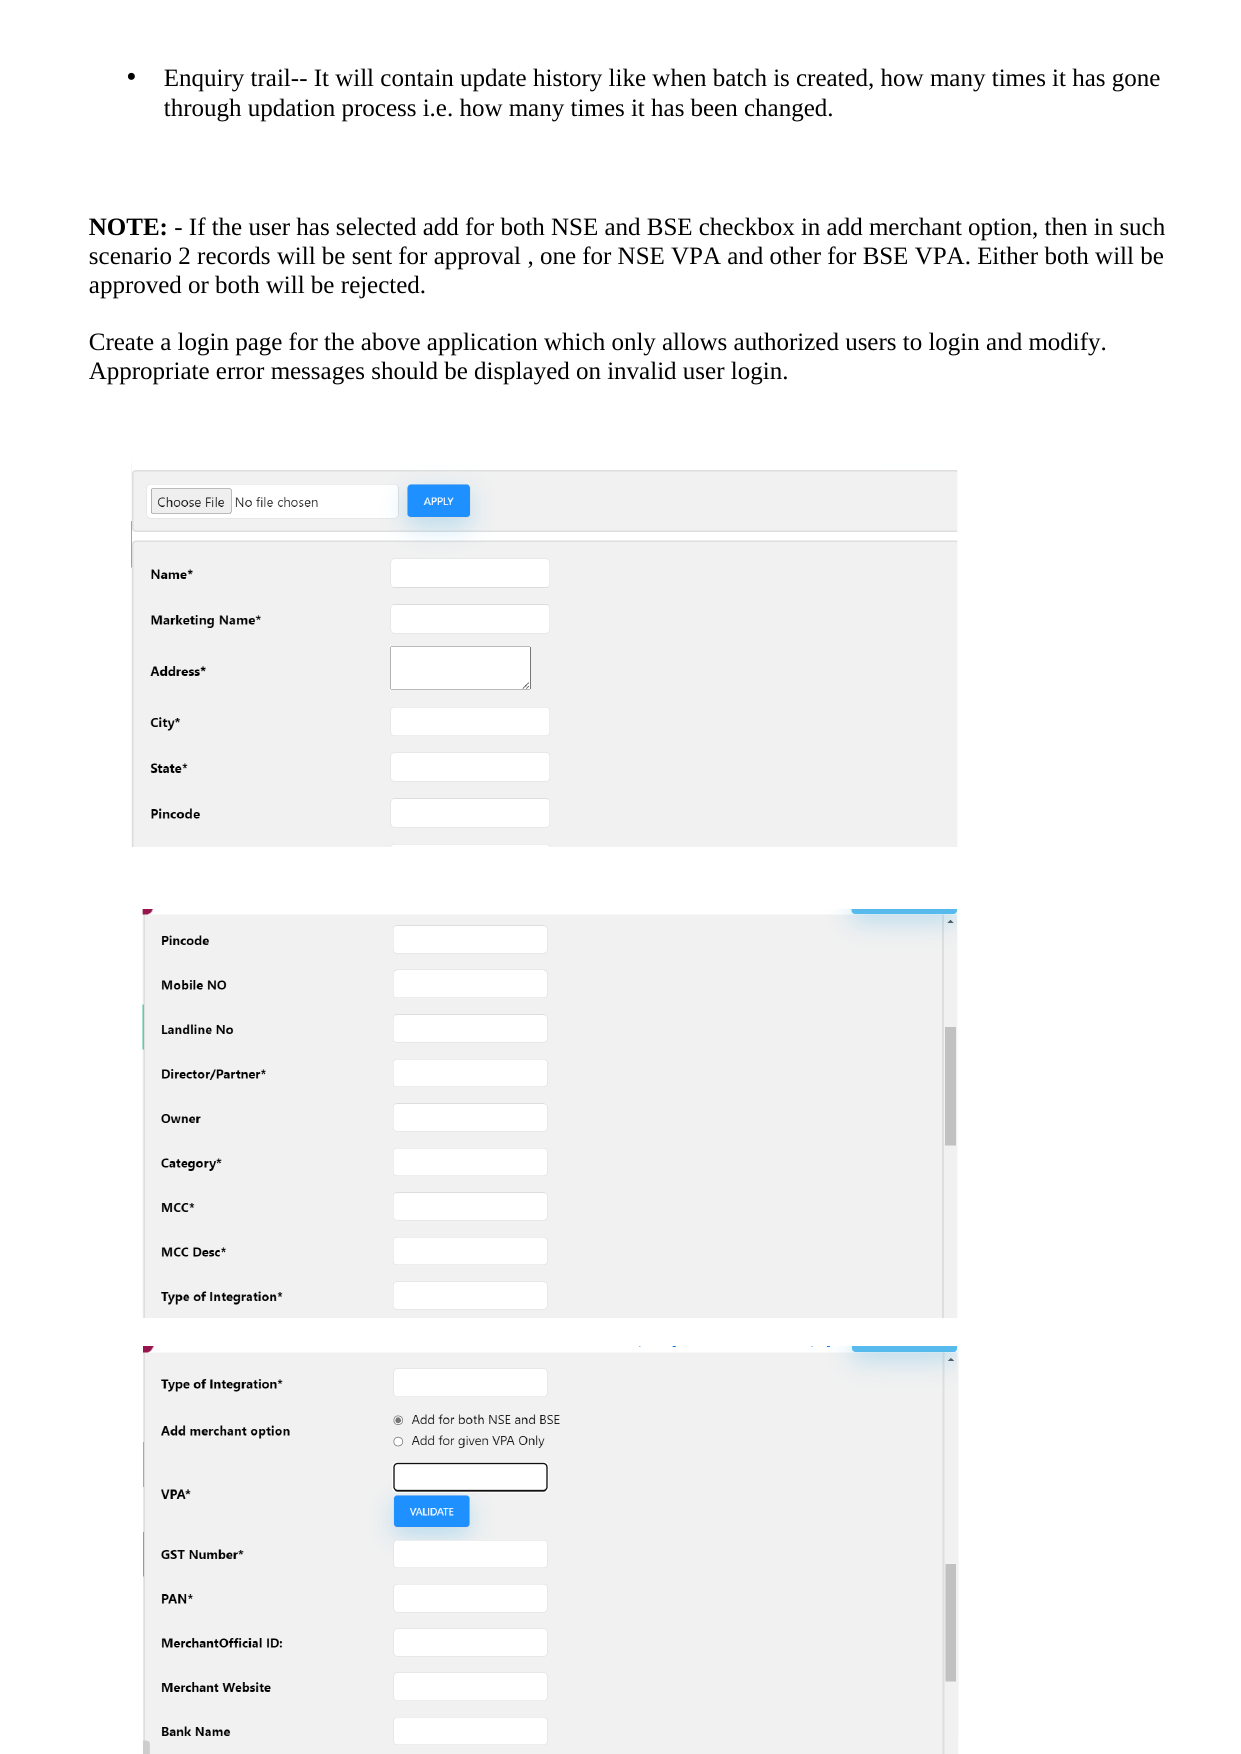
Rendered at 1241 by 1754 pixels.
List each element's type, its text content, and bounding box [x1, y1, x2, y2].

text NOTE: - If the user has selected add for both NSE and BSE checkbox in add merchant option, then in such scenario 2 records will be sent for approval , one for NSE VPA and other for BSE VPA. Either both will be approved or both will be rejected. [89, 212, 1181, 299]
picture [143, 1346, 959, 1754]
list Enquiry trail-- It will contain update history like when batch is created, how many times it has gone through updation process i.e. how many times it has been changed. [126, 59, 1181, 121]
picture [131, 463, 958, 847]
picture [142, 909, 958, 1318]
text Create a login page for the above application which only allows authorized users to login and modify. Appropriate error messages should be displayed on invalid user login. [89, 327, 1181, 385]
